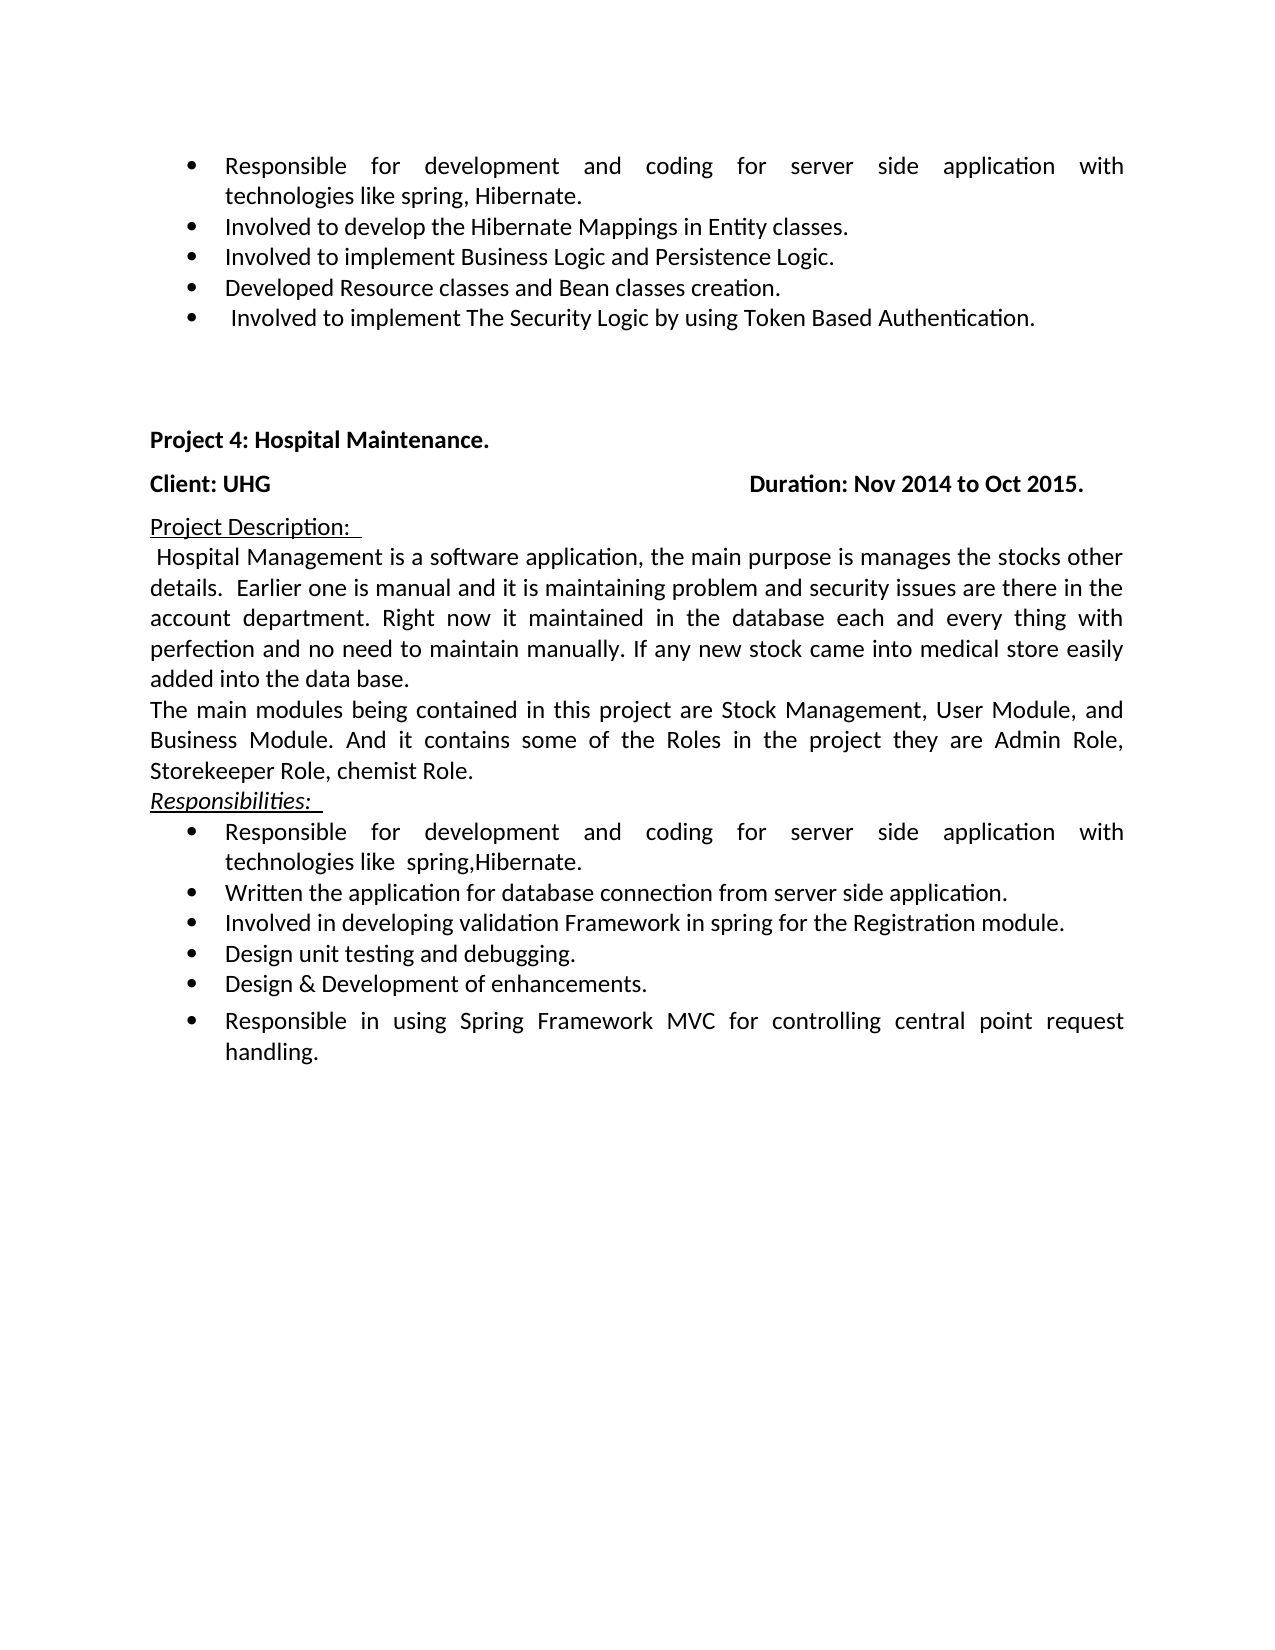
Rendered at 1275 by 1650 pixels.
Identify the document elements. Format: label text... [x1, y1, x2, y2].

list Involved to implement The Security Logic by using Token Based Authentication. [187, 303, 1125, 333]
list Responsible for development and coding for server side application with technologies like spring, Hibernate. [187, 150, 1125, 211]
list Involved to implement Business Logic and Persistence Logic. [187, 242, 1125, 272]
list Written the application for database connection from server side application. [187, 877, 1125, 907]
text Hospital Management is a software application, the main purpose is manages the stocks other details. Earlier one is manual and it is maintaining problem and security issues are there in the account department. Right now it maintained in the database each and every thing with perfection and no need to maintain manually. If any new stock came into medical store easily added into the data base. [150, 541, 1125, 694]
list Responsible in using Spring Framework MVC for controlling central point request handling. [187, 1005, 1125, 1066]
text Client: UHG Duration: Nov 2014 to Oct 2015. [150, 468, 1125, 498]
text Project 4: Hospital Maintenance. [150, 425, 1125, 455]
list Developed Resource classes and Bean classes creation. [187, 272, 1125, 303]
text Project Description: [150, 511, 1125, 541]
text The main modules being contained in this project are Stock Management, User Module, and Business Module. And it contains some of the Roles in the project they are Admin Role, Storekeeper Role, chemist Role. [150, 694, 1125, 785]
list Responsible for development and coding for server side application with technologies like spring,Hibernate. [187, 816, 1125, 877]
list Involved in developing validation Framework in spring for the Registration module. [187, 907, 1125, 938]
text Responsibilities: [131, 785, 1125, 816]
list Design & Development of enhancements. [187, 968, 1125, 999]
list Involved to develop the Hibernate Mappings in Entity classes. [187, 211, 1125, 242]
list Design unit testing and debugging. [187, 938, 1125, 968]
